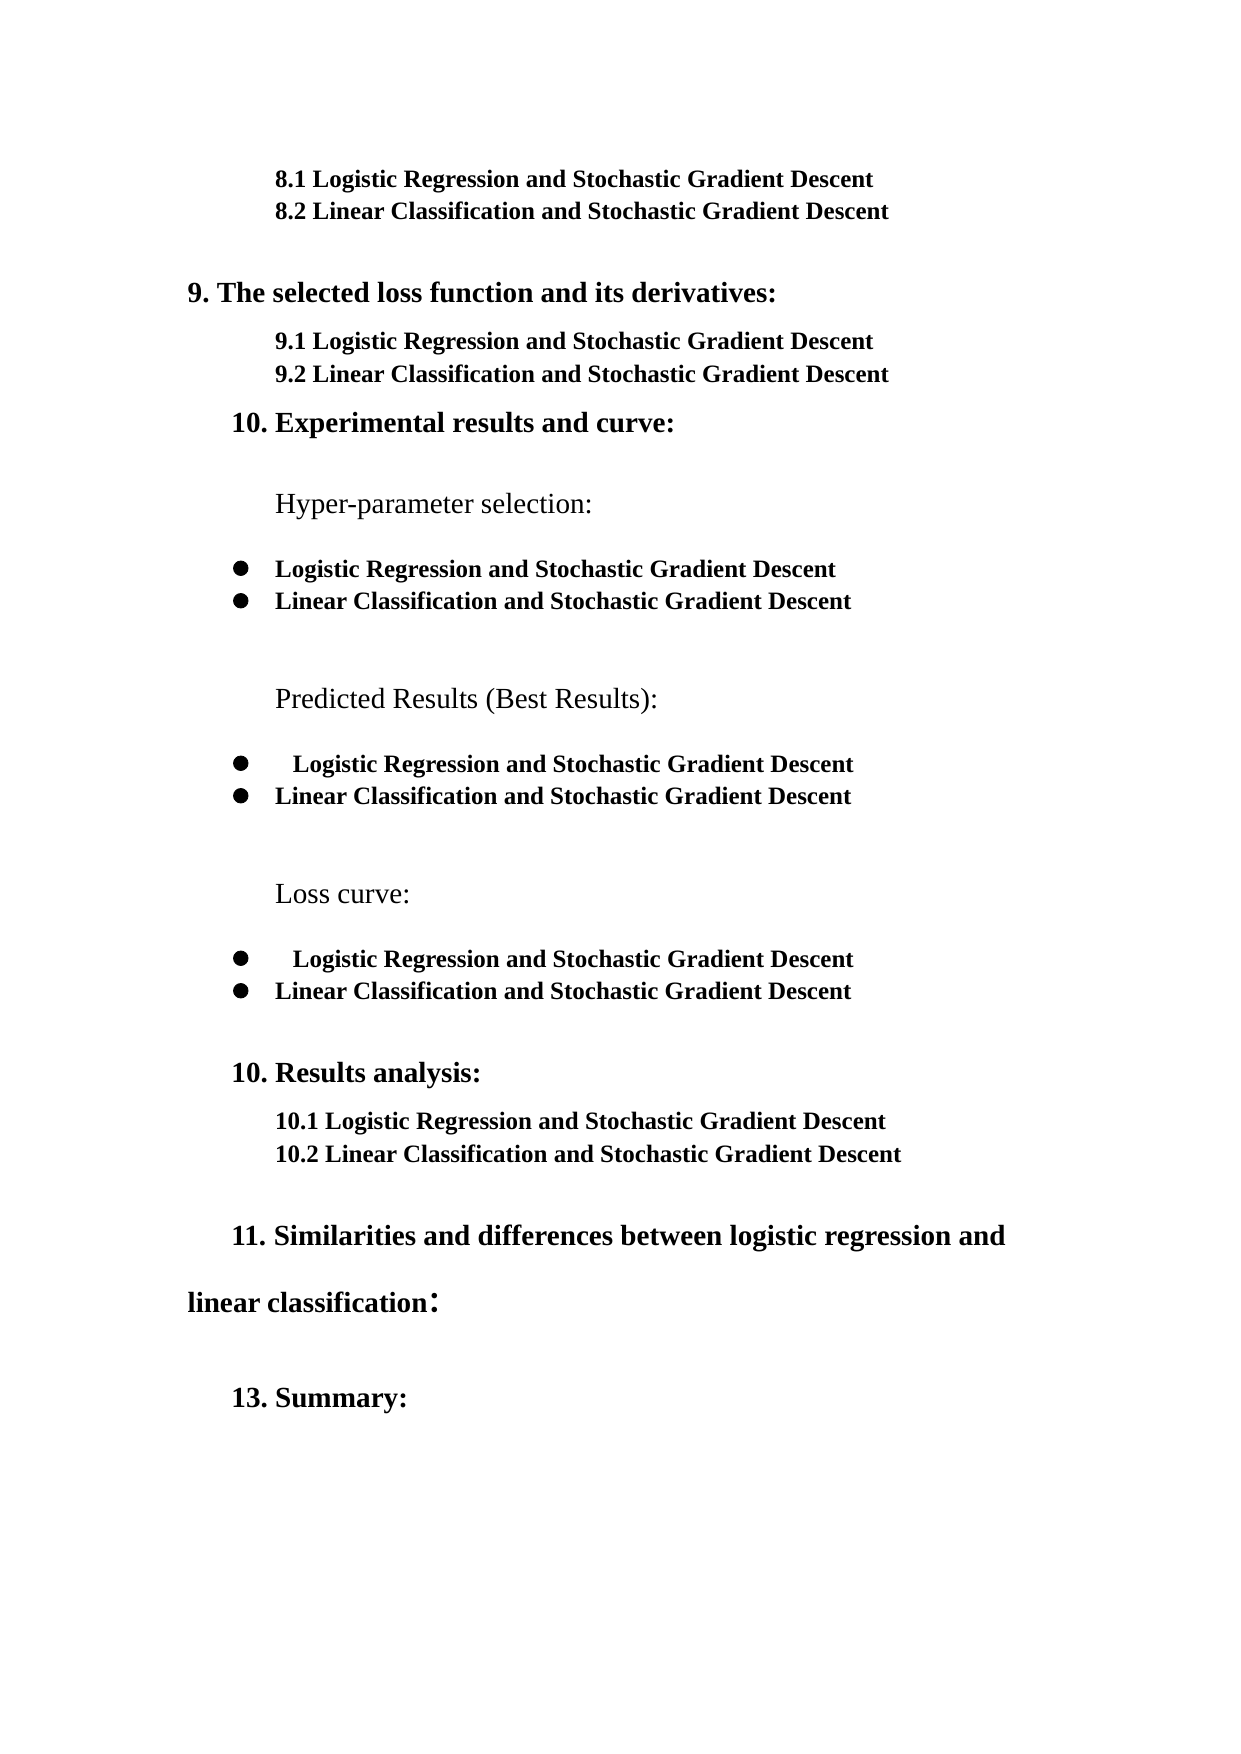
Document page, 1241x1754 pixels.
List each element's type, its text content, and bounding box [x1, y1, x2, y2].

subtitle Hyper-parameter selection: [231, 471, 1053, 536]
subtitle Loss curve: [231, 861, 1053, 926]
text 8.2 Linear Classification and Stochastic Gradient Descent [231, 194, 1053, 227]
list Results analysis: [187, 1039, 1053, 1104]
list 10.1 Logistic Regression and Stochastic Gradient Descent [275, 1104, 1053, 1137]
list Logistic Regression and Stochastic Gradient Descent [187, 942, 1053, 974]
text 13. Summary: [187, 1364, 1053, 1429]
list 8.1 Logistic Regression and Stochastic Gradient Descent [231, 162, 1053, 194]
list 10.2 Linear Classification and Stochastic Gradient Descent [275, 1137, 1053, 1169]
list Similarities and differences between logistic regression and linear classification： [187, 1202, 1053, 1332]
list Logistic Regression and Stochastic Gradient Descent [187, 552, 1053, 584]
list 9.1 Logistic Regression and Stochastic Gradient Descent [231, 324, 1053, 357]
text 10. Experimental results and curve: [187, 389, 1053, 454]
list Logistic Regression and Stochastic Gradient Descent [187, 747, 1053, 779]
list The selected loss function and its derivatives: [187, 259, 1053, 324]
text 9.2 Linear Classification and Stochastic Gradient Descent [231, 357, 1053, 389]
list Linear Classification and Stochastic Gradient Descent [187, 779, 1053, 812]
subtitle Predicted Results (Best Results): [231, 666, 1053, 731]
list Linear Classification and Stochastic Gradient Descent [187, 584, 1053, 617]
list Linear Classification and Stochastic Gradient Descent [187, 974, 1053, 1007]
